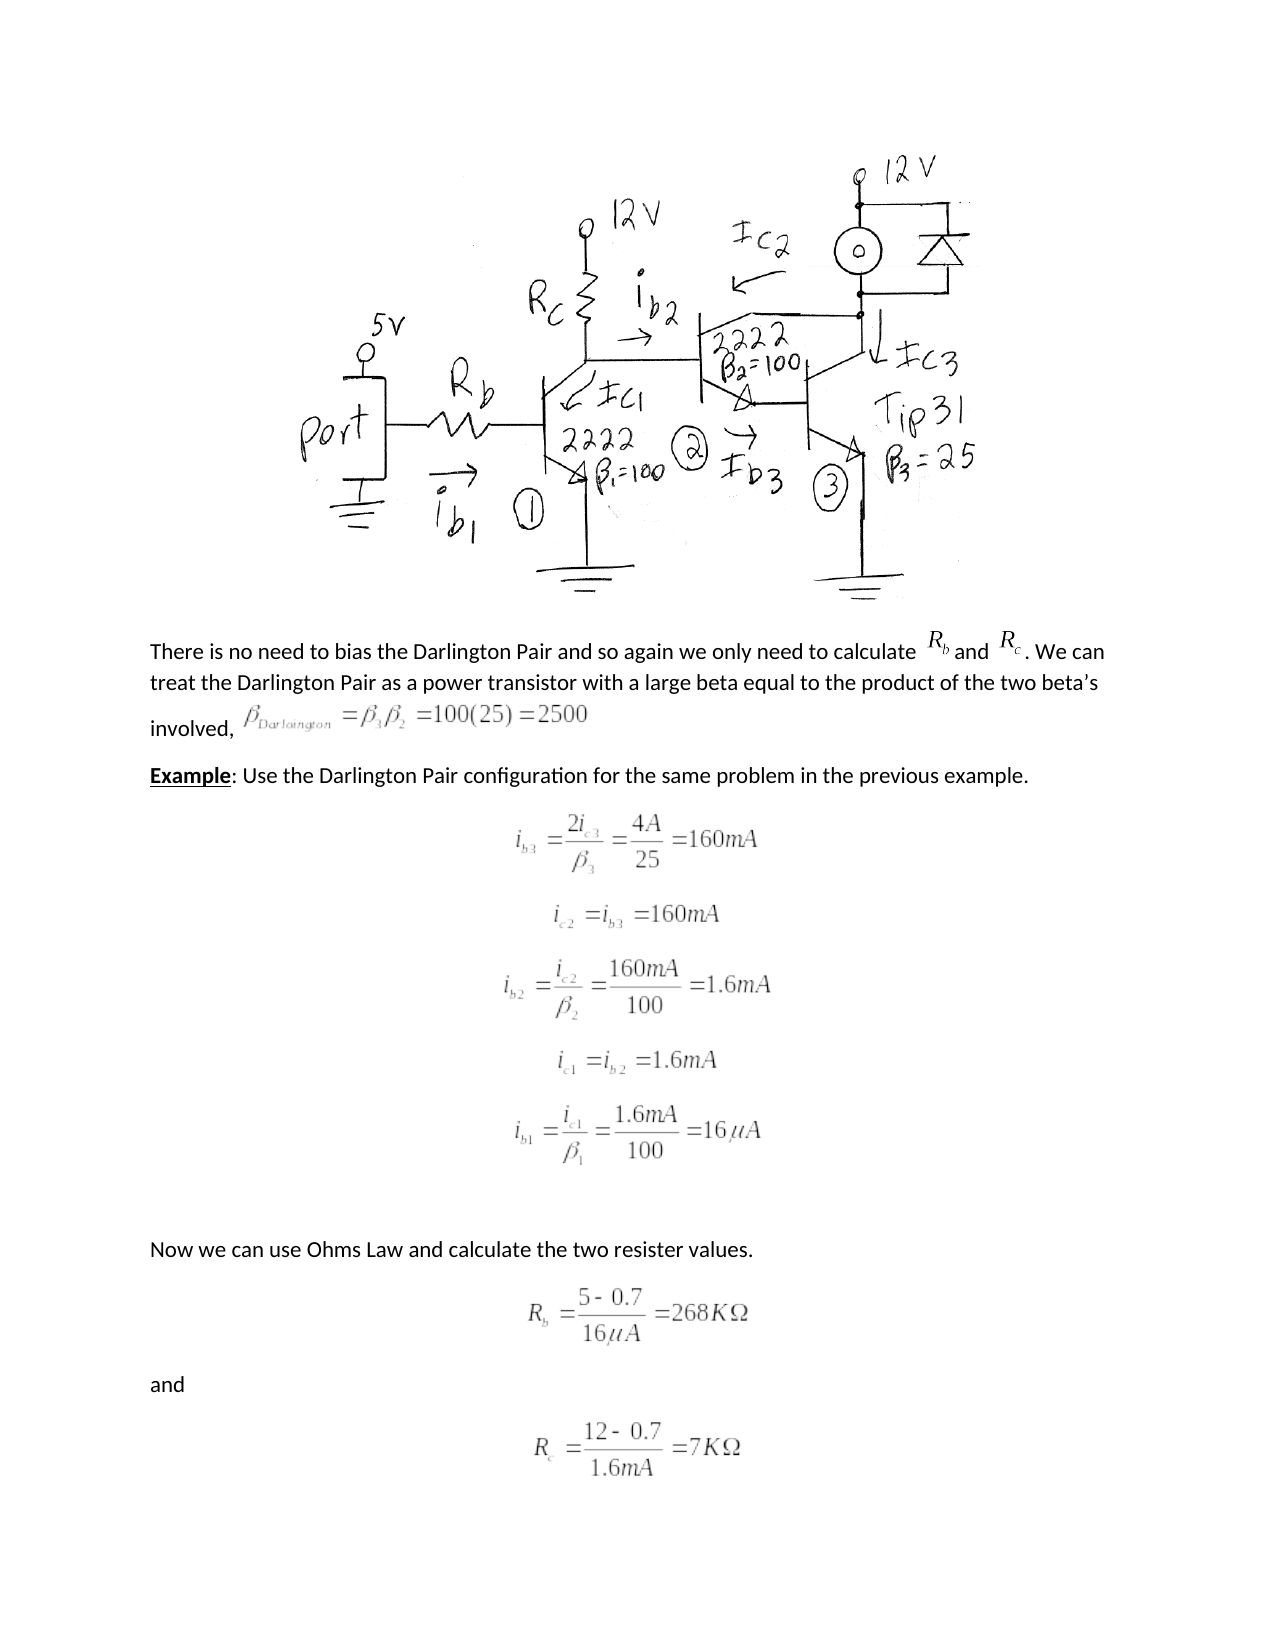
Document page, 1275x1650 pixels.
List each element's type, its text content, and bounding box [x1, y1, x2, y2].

text Now we can use Ohms Law and calculate the two resister values. [150, 1235, 1125, 1263]
text There is no need to bias the Darlington Pair and so again we only need to calculate and . We can treat the Darlington Pair as a power transistor with a large beta equal to the product of the two beta’s involved, [150, 622, 1125, 743]
text and [150, 1370, 1125, 1398]
text Example: Use the Darlington Pair configuration for the same problem in the previous example. [150, 761, 1125, 789]
picture [295, 150, 980, 604]
